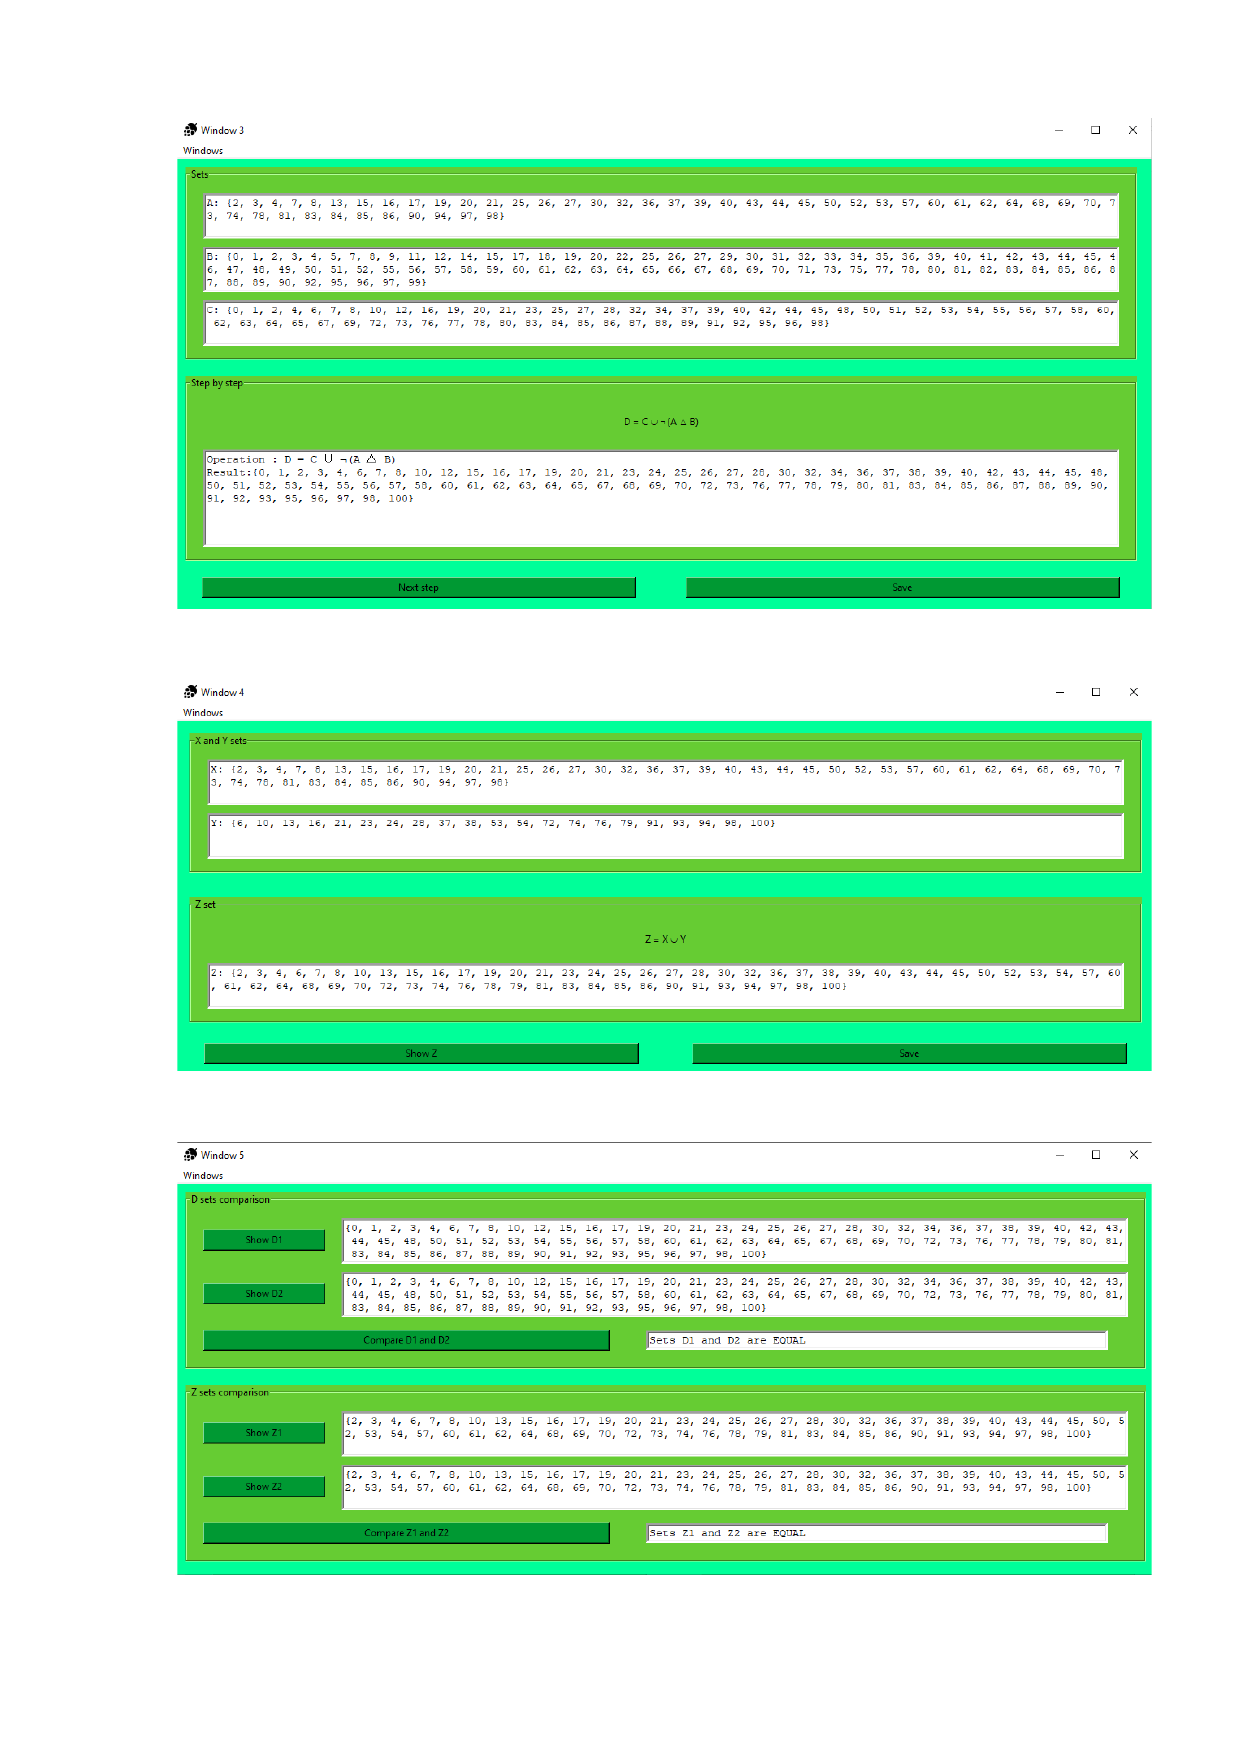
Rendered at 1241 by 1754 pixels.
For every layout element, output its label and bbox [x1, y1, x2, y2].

picture [177, 680, 1152, 1071]
picture [177, 1142, 1152, 1575]
picture [177, 118, 1152, 609]
